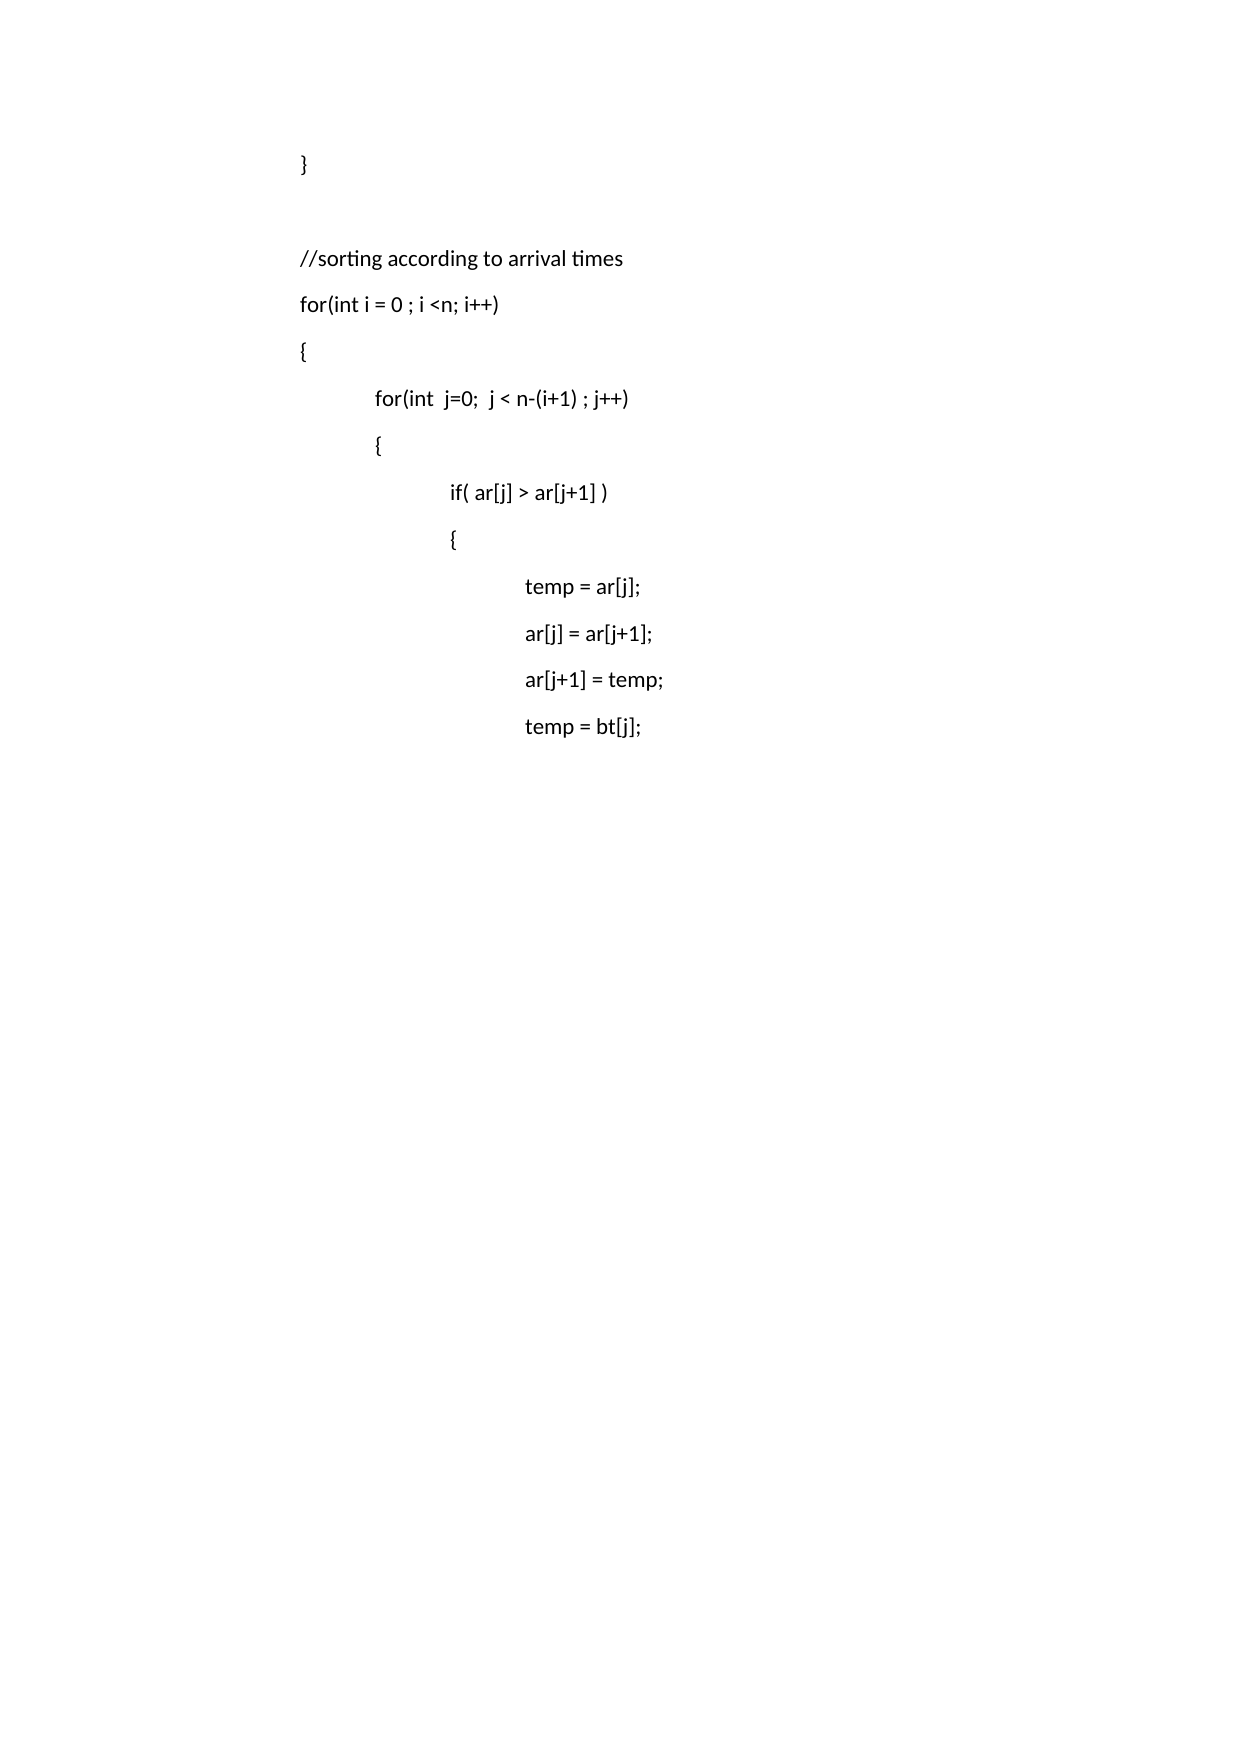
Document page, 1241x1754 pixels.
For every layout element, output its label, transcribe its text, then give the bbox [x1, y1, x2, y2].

text if( ar[j] > ar[j+1] ) [150, 478, 1090, 506]
text ar[j] = ar[j+1]; [150, 619, 1090, 647]
text { [150, 525, 1090, 553]
text //sorting according to arrival times [150, 244, 1090, 272]
text } [150, 150, 1090, 178]
text temp = ar[j]; [150, 572, 1090, 600]
text for(int j=0; j < n-(i+1) ; j++) [150, 384, 1090, 412]
text { [150, 337, 1090, 366]
text temp = bt[j]; [150, 712, 1090, 741]
text { [150, 431, 1090, 459]
text ar[j+1] = temp; [150, 666, 1090, 694]
text for(int i = 0 ; i <n; i++) [150, 291, 1090, 319]
